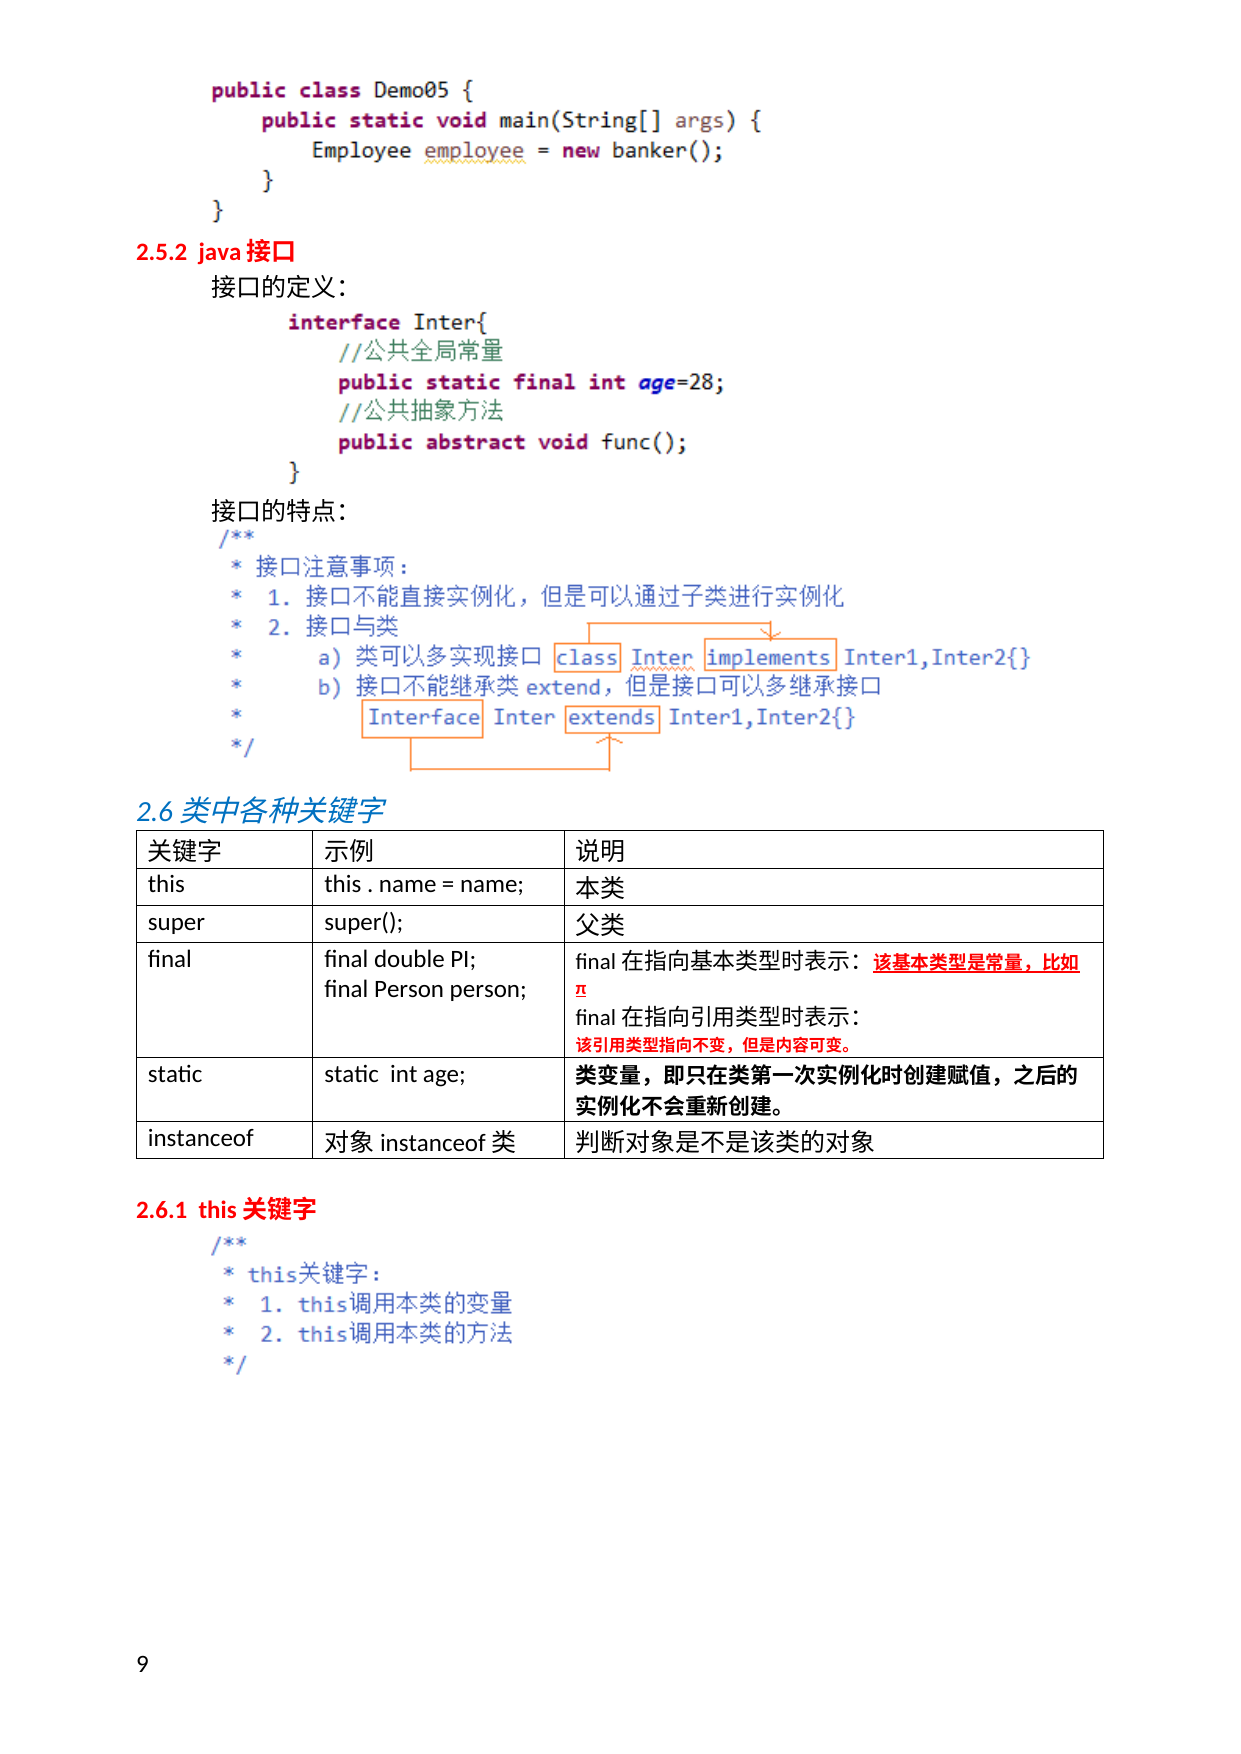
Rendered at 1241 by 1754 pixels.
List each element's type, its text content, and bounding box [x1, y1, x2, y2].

table_cell 类变量，即只在类第一次实例化时创建赋值，之后的实例化不会重新创建。 [565, 1058, 1103, 1121]
picture [210, 1226, 518, 1389]
table_cell static [137, 1058, 312, 1121]
text 接口的特点： [136, 491, 1104, 527]
picture [210, 75, 772, 232]
table_cell final double PI; final Person person; [313, 943, 564, 1057]
table_cell super [137, 906, 312, 942]
picture [285, 303, 764, 492]
table_header 说明 [565, 831, 1103, 867]
subtitle 2.5.2 java接口 [136, 231, 1104, 267]
table_header 关键字 [137, 831, 312, 867]
table_cell 父类 [565, 906, 1103, 942]
table_cell static int age; [313, 1058, 564, 1121]
table_cell instanceof [137, 1122, 312, 1158]
table_header 示例 [313, 831, 564, 867]
picture [210, 527, 1047, 778]
subtitle 2.6.1 this关键字 [136, 1190, 1104, 1226]
table_cell final [137, 943, 312, 1057]
table_cell 对象 instanceof 类 [313, 1122, 564, 1158]
text 接口的定义： [136, 267, 1104, 304]
table_cell super(); [313, 906, 564, 942]
subtitle 2.6 类中各种关键字 [136, 788, 1104, 830]
table_cell 判断对象是不是该类的对象 [565, 1122, 1103, 1158]
table_cell 本类 [565, 869, 1103, 905]
table_cell this [137, 869, 312, 905]
table_cell this . name = name; [313, 869, 564, 905]
table_cell final 在指向基本类型时表示：该基本类型是常量，比如π final 在指向引用类型时表示： 该引用类型指向不变，但是内容可变。 [565, 943, 1103, 1057]
